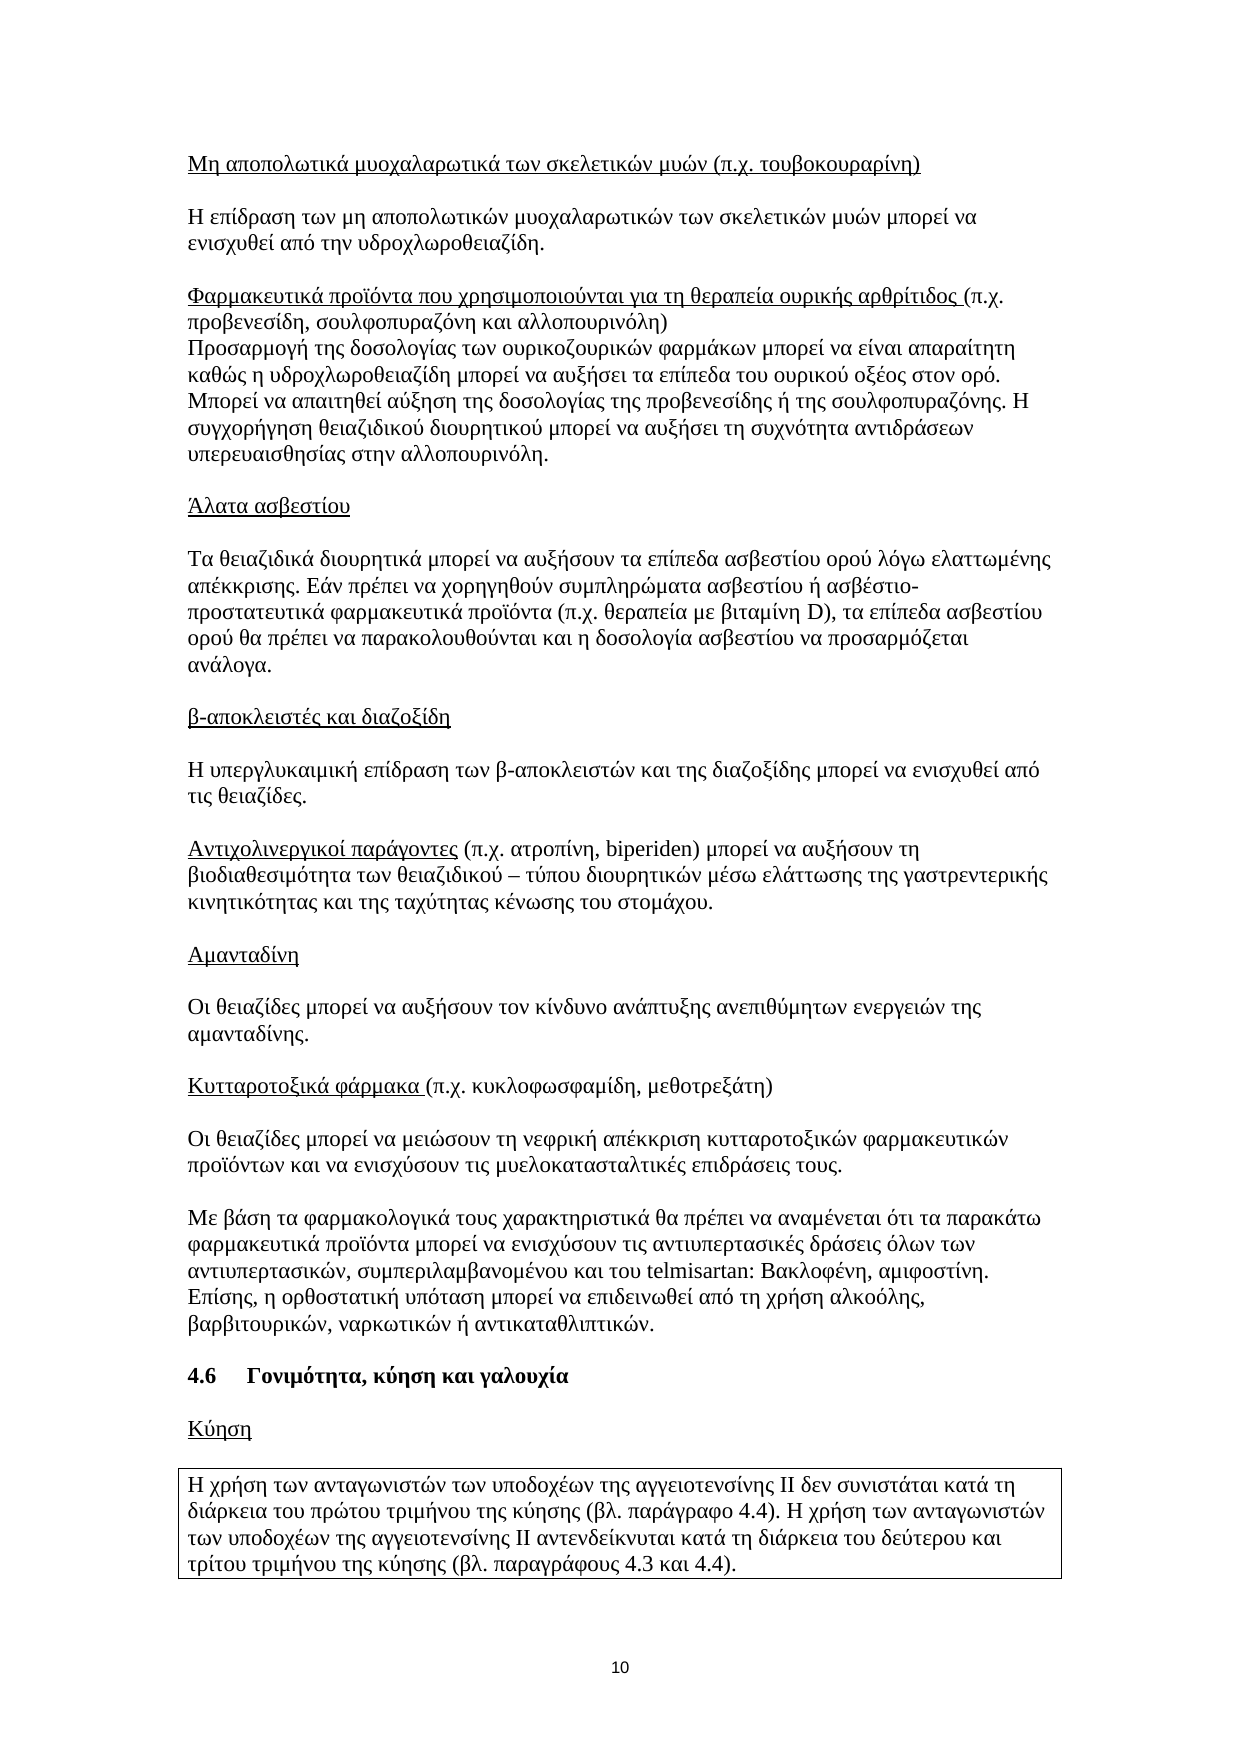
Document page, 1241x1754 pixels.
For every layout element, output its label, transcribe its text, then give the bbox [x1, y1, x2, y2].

text Τα θειαζιδικά διουρητικά μπορεί να αυξήσουν τα επίπεδα ασβεστίου ορού λόγω ελαττωμένης απέκκρισης. Εάν πρέπει να χορηγηθούν συμπληρώματα ασβεστίου ή ασβέστιο-προστατευτικά φαρμακευτικά προϊόντα (π.χ. θεραπεία με βιταμίνη D), τα επίπεδα ασβεστίου ορού θα πρέπει να παρακολουθούνται και η δοσολογία ασβεστίου να προσαρμόζεται ανάλογα. [187, 545, 1053, 677]
text Αμανταδίνη [187, 941, 1053, 967]
text 4.6 Γονιμότητα, κύηση και γαλουχία [187, 1362, 1053, 1389]
text Με βάση τα φαρμακολογικά τους χαρακτηριστικά θα πρέπει να αναμένεται ότι τα παρακάτω φαρμακευτικά προϊόντα μπορεί να ενισχύσουν τις αντιυπερτασικές δράσεις όλων των αντιυπερτασικών, συμπεριλαμβανομένου και του telmisartan: Βακλοφένη, αμιφοστίνη. [187, 1204, 1053, 1283]
text Οι θειαζίδες μπορεί να αυξήσουν τον κίνδυνο ανάπτυξης ανεπιθύμητων ενεργειών της αμανταδίνης. [187, 993, 1053, 1046]
text Προσαρμογή της δοσολογίας των ουρικοζουρικών φαρμάκων μπορεί να είναι απαραίτητη καθώς η υδροχλωροθειαζίδη μπορεί να αυξήσει τα επίπεδα του ουρικού οξέος στον ορό. Μπορεί να απαιτηθεί αύξηση της δοσολογίας της προβενεσίδης ή της σουλφοπυραζόνης. Η συγχορήγηση θειαζιδικού διουρητικού μπορεί να αυξήσει τη συχνότητα αντιδράσεων υπερευαισθησίας στην αλλοπουρινόλη. [187, 334, 1053, 466]
text Η επίδραση των μη αποπολωτικών μυοχαλαρωτικών των σκελετικών μυών μπορεί να ενισχυθεί από την υδροχλωροθειαζίδη. [187, 203, 1053, 255]
text Επίσης, η ορθοστατική υπόταση μπορεί να επιδεινωθεί από τη χρήση αλκοόλης, βαρβιτουρικών, ναρκωτικών ή αντικαταθλιπτικών. [187, 1283, 1053, 1336]
text Κύηση [187, 1415, 1053, 1441]
text Μη αποπολωτικά μυοχαλαρωτικά των σκελετικών μυών (π.χ. τουβοκουραρίνη) [187, 150, 1053, 176]
text Άλατα ασβεστίου [187, 493, 1053, 519]
text β-αποκλειστές και διαζοξίδη [187, 703, 1053, 730]
text Οι θειαζίδες μπορεί να μειώσουν τη νεφρική απέκκριση κυτταροτοξικών φαρμακευτικών προϊόντων και να ενισχύσουν τις μυελοκατασταλτικές επιδράσεις τους. [187, 1125, 1053, 1178]
text Φαρμακευτικά προϊόντα που χρησιμοποιούνται για τη θεραπεία ουρικής αρθρίτιδος (π.χ. προβενεσίδη, σουλφοπυραζόνη και αλλοπουρινόλη) [187, 282, 1053, 334]
text Αντιχολινεργικοί παράγοντες (π.χ. ατροπίνη, biperiden) μπορεί να αυξήσουν τη βιοδιαθεσιμότητα των θειαζιδικού – τύπου διουρητικών μέσω ελάττωσης της γαστρεντερικής κινητικότητας και της ταχύτητας κένωσης του στομάχου. [187, 835, 1053, 914]
text Κυτταροτοξικά φάρμακα (π.χ. κυκλοφωσφαμίδη, μεθοτρεξάτη) [187, 1072, 1053, 1099]
text Η υπεργλυκαιμική επίδραση των β-αποκλειστών και της διαζοξίδης μπορεί να ενισχυθεί από τις θειαζίδες. [187, 756, 1053, 809]
text Η χρήση των ανταγωνιστών των υποδοχέων της αγγειοτενσίνης ΙΙ δεν συνιστάται κατά τη διάρκεια του πρώτου τριμήνου της κύησης (βλ. παράγραφο 4.4). Η χρήση των ανταγωνιστών των υποδοχέων της αγγειοτενσίνης ΙΙ αντενδείκνυται κατά τη διάρκεια του δεύτερου και τρίτου τριμήνου της κύησης (βλ. παραγράφους 4.3 και 4.4). [179, 1469, 1061, 1578]
